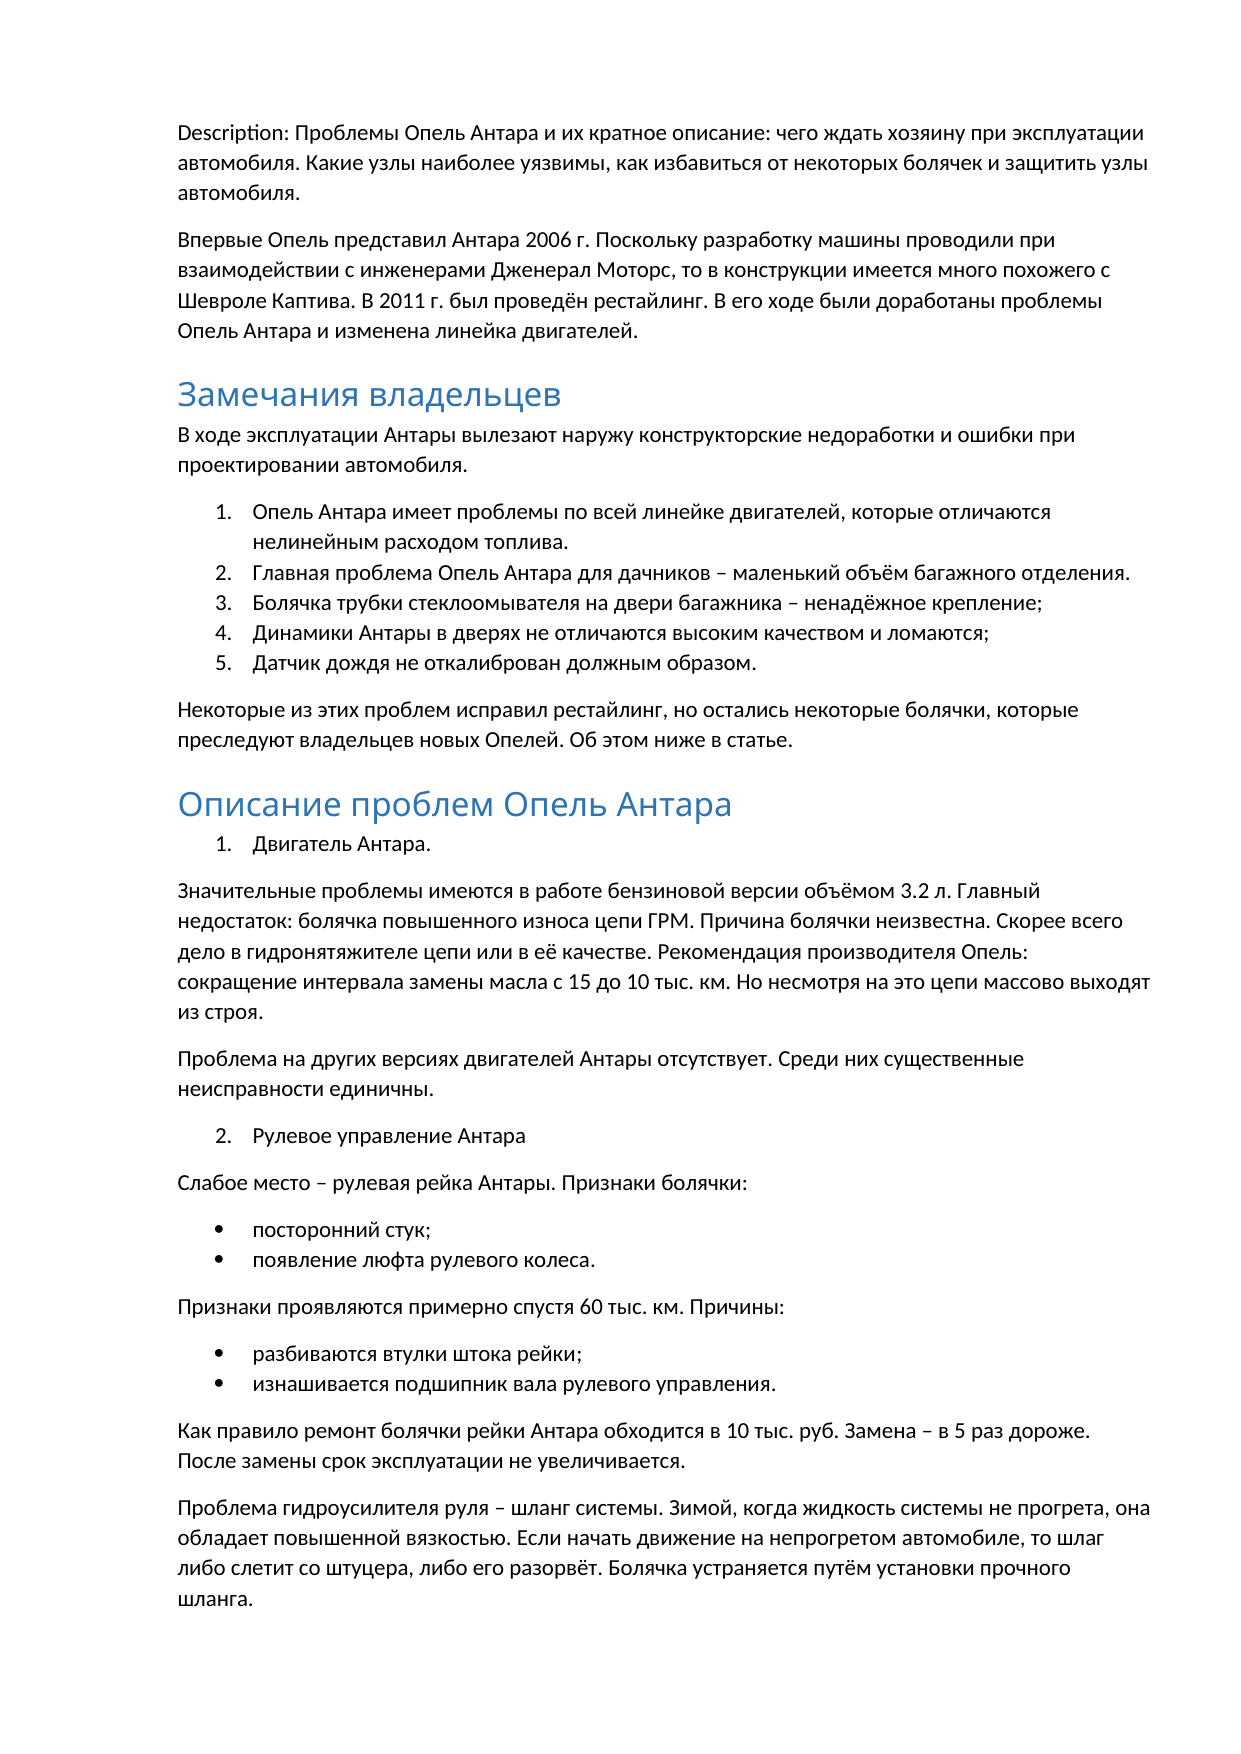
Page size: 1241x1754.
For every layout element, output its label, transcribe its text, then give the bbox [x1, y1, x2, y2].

list изнашивается подшипник вала рулевого управления. [215, 1369, 1152, 1397]
text Проблема гидроусилителя руля – шланг системы. Зимой, когда жидкость системы не прогрета, она обладает повышенной вязкостью. Если начать движение на непрогретом автомобиле, то шлаг либо слетит со штуцера, либо его разорвёт. Болячка устраняется путём установки прочного шланга. [177, 1493, 1152, 1612]
text В ходе эксплуатации Антары вылезают наружу конструкторские недоработки и ошибки при проектировании автомобиля. [177, 420, 1152, 478]
text Некоторые из этих проблем исправил рестайлинг, но остались некоторые болячки, которые преследуют владельцев новых Опелей. Об этом ниже в статье. [177, 695, 1152, 753]
subtitle Замечания владельцев [177, 371, 1152, 417]
text Признаки проявляются примерно спустя 60 тыс. км. Причины: [177, 1292, 1152, 1320]
list Рулевое управление Антара [215, 1121, 1152, 1149]
list Двигатель Антара. [215, 829, 1152, 858]
text Проблема на других версиях двигателей Антары отсутствует. Среди них существенные неисправности единичны. [177, 1044, 1152, 1102]
list Датчик дождя не откалиброван должным образом. [215, 648, 1152, 676]
text Слабое место – рулевая рейка Антары. Признаки болячки: [177, 1168, 1152, 1196]
list Динамики Антары в дверях не отличаются высоким качеством и ломаются; [215, 618, 1152, 646]
text Description: Проблемы Опель Антара и их кратное описание: чего ждать хозяину при эксплуатации автомобиля. Какие узлы наиболее уязвимы, как избавиться от некоторых болячек и защитить узлы автомобиля. [177, 118, 1152, 207]
list Болячка трубки стеклоомывателя на двери багажника – ненадёжное крепление; [215, 588, 1152, 616]
list Опель Антара имеет проблемы по всей линейке двигателей, которые отличаются нелинейным расходом топлива. [215, 497, 1152, 556]
list Главная проблема Опель Антара для дачников – маленький объём багажного отделения. [215, 558, 1152, 586]
text Значительные проблемы имеются в работе бензиновой версии объёмом 3.2 л. Главный недостаток: болячка повышенного износа цепи ГРМ. Причина болячки неизвестна. Скорее всего дело в гидронятяжителе цепи или в её качестве. Рекомендация производителя Опель: сокращение интервала замены масла с 15 до 10 тыс. км. Но несмотря на это цепи массово выходят из строя. [177, 876, 1152, 1025]
text Впервые Опель представил Антара 2006 г. Поскольку разработку машины проводили при взаимодействии с инженерами Дженерал Моторс, то в конструкции имеется много похожего с Шевроле Каптива. В 2011 г. был проведён рестайлинг. В его ходе были доработаны проблемы Опель Антара и изменена линейка двигателей. [177, 225, 1152, 344]
subtitle Описание проблем Опель Антара [177, 781, 1152, 826]
text Как правило ремонт болячки рейки Антара обходится в 10 тыс. руб. Замена – в 5 раз дороже. После замены срок эксплуатации не увеличивается. [177, 1416, 1152, 1474]
list появление люфта рулевого колеса. [215, 1245, 1152, 1273]
list разбиваются втулки штока рейки; [215, 1339, 1152, 1367]
list посторонний стук; [215, 1215, 1152, 1243]
